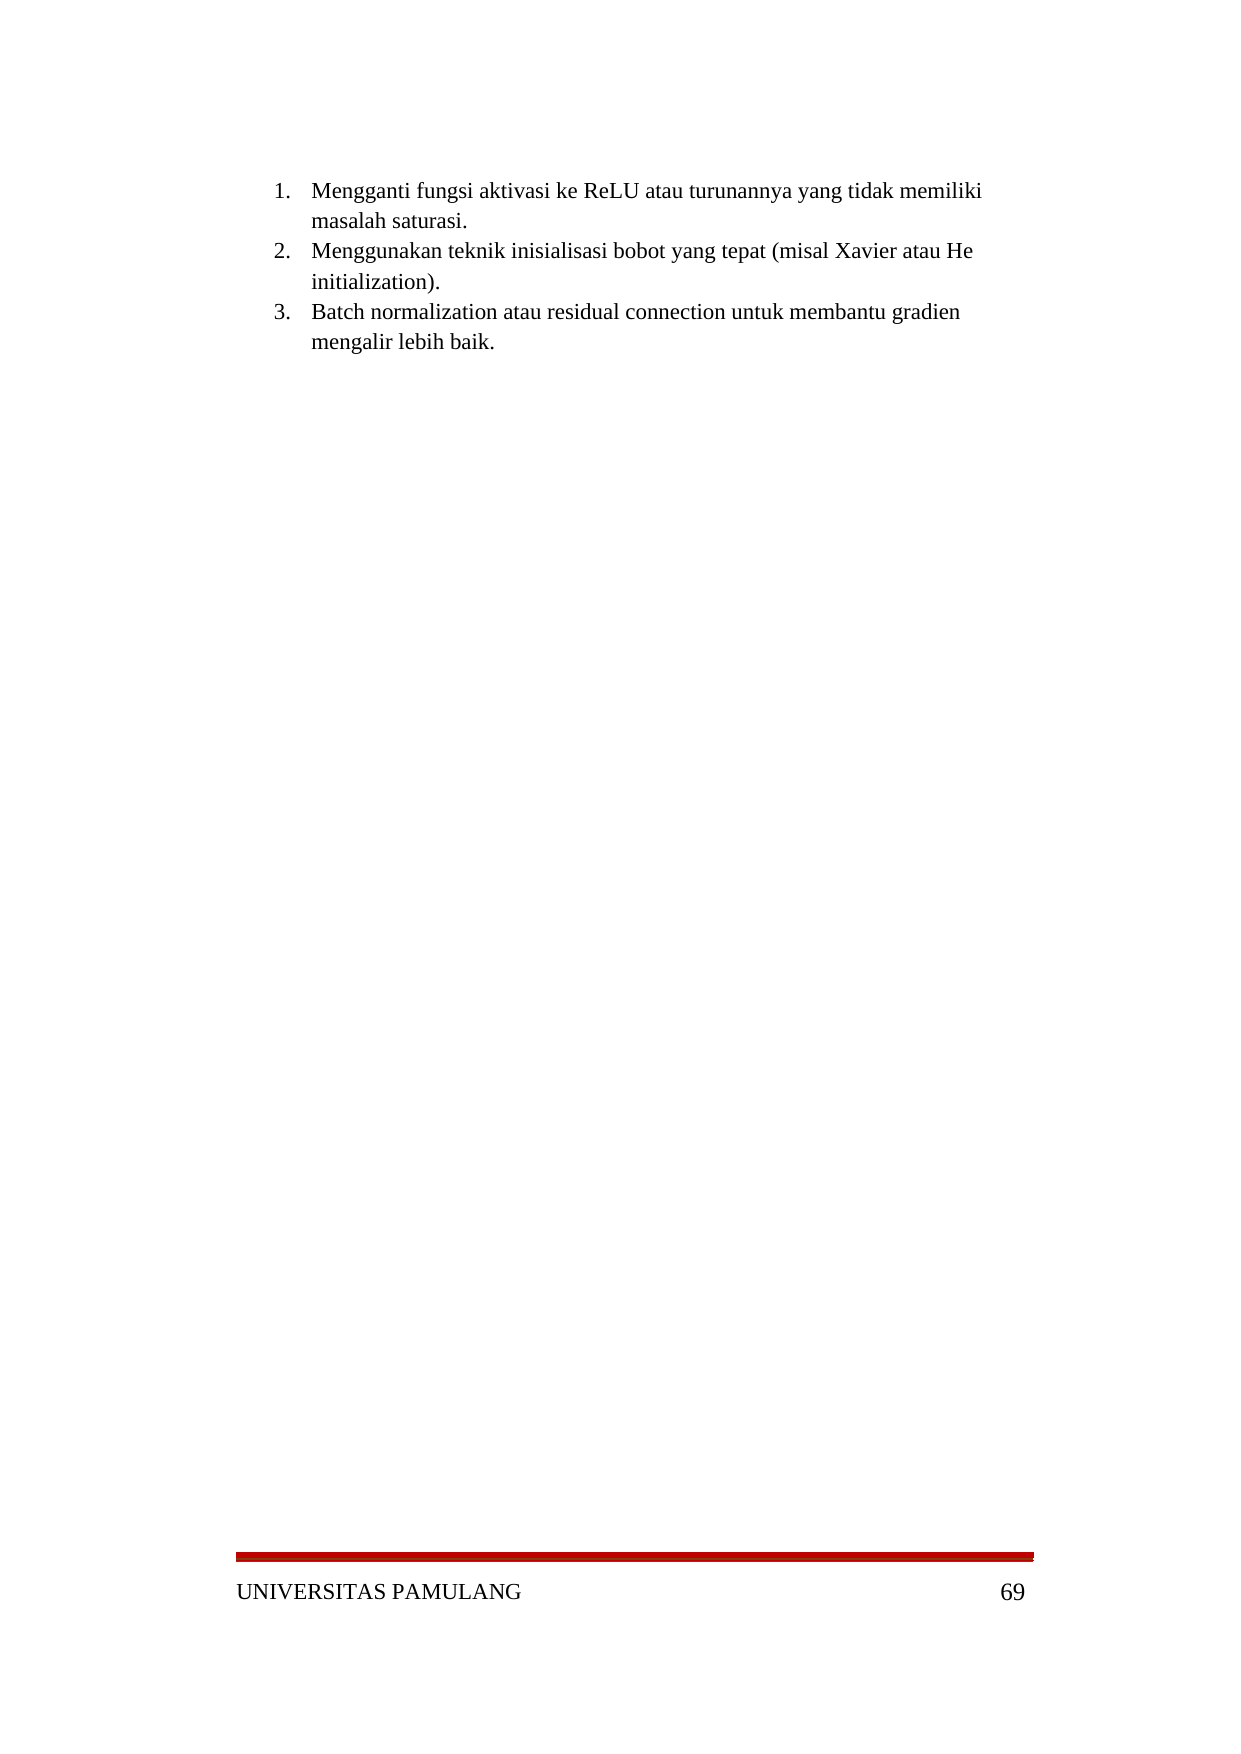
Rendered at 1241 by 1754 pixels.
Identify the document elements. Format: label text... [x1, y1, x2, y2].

list Batch normalization atau residual connection untuk membantu gradien mengalir lebih baik. [274, 298, 1033, 354]
list Mengganti fungsi aktivasi ke ReLU atau turunannya yang tidak memiliki masalah saturasi. [274, 177, 1033, 234]
list Menggunakan teknik inisialisasi bobot yang tepat (misal Xavier atau He initialization). [274, 238, 1033, 294]
